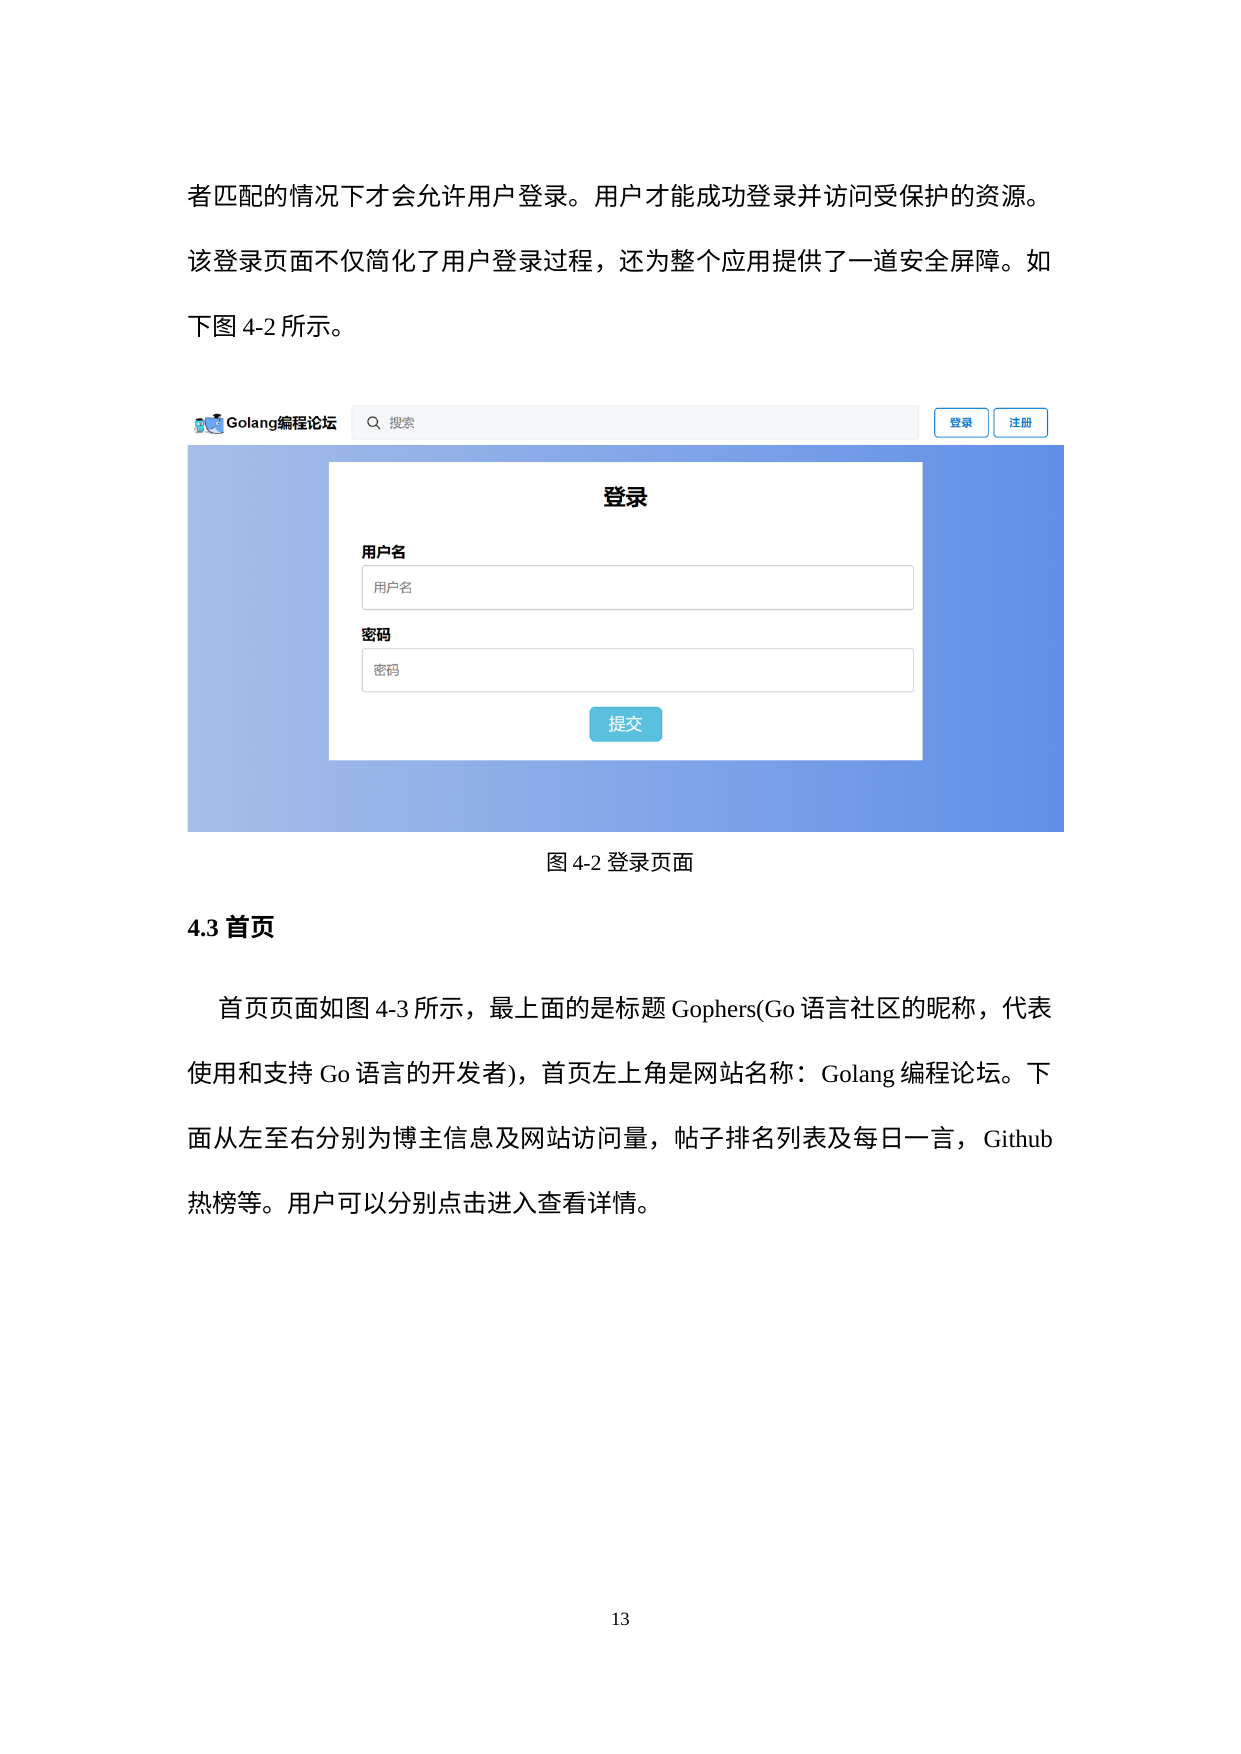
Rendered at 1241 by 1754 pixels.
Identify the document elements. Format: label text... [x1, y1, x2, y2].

picture [187, 402, 1064, 832]
subtitle 4.3 首页 [187, 893, 1053, 958]
text 首页页面如图4-3所示，最上面的是标题Gophers(Go语言社区的昵称，代表使用和支持Go语言的开发者)，首页左上角是网站名称：Golang编程论坛。下面从左至右分别为博主信息及网站访问量，帖子排名列表及每日一言，Github热榜等。用户可以分别点击进入查看详情。 [187, 974, 1053, 1234]
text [187, 162, 1053, 357]
text 图4-2 登录页面 [187, 844, 1053, 877]
